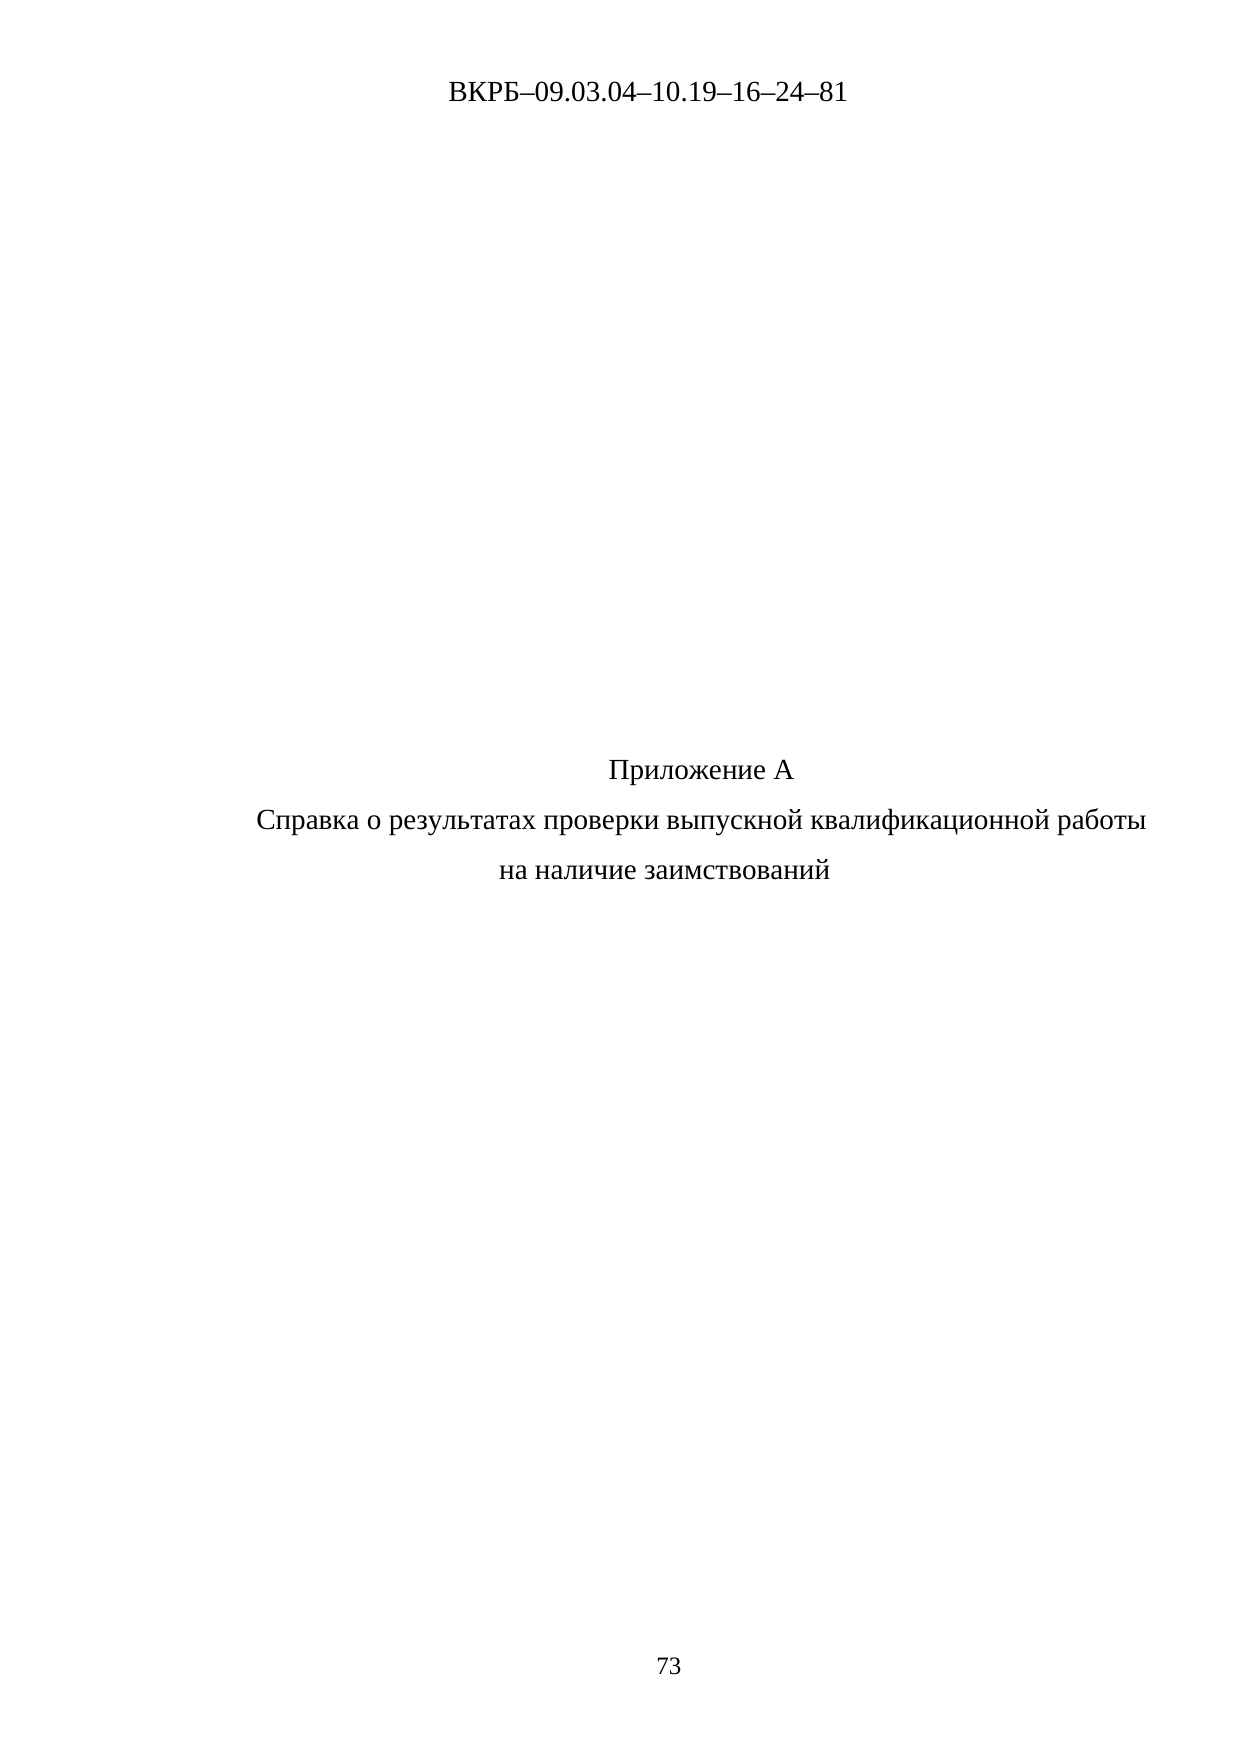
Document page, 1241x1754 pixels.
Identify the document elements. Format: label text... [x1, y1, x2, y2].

subtitle Справка о результатах проверки выпускной квалификационной работы на наличие заимствований [177, 802, 1152, 886]
subtitle Приложение А [177, 752, 1152, 785]
